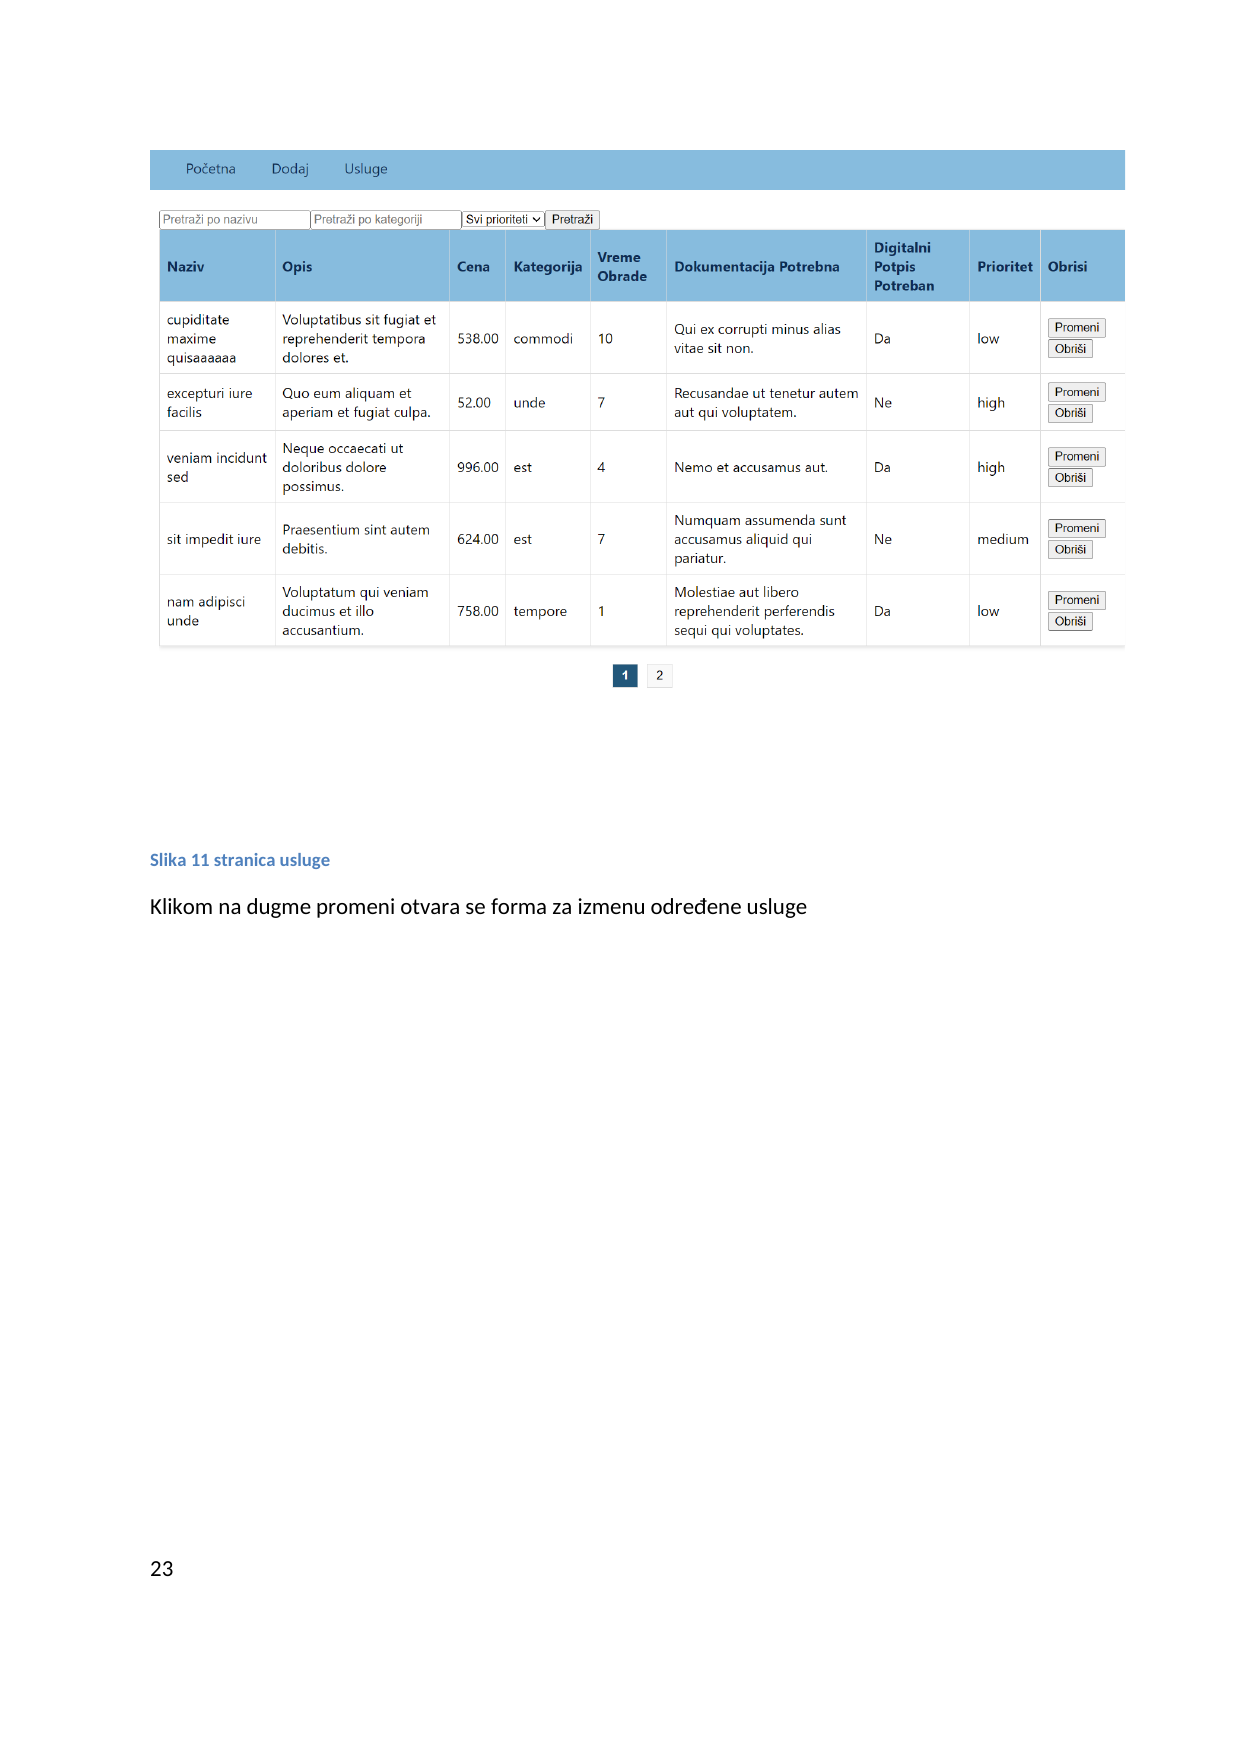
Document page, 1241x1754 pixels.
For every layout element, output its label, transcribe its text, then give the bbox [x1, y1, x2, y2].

text Slika 11 stranica usluge [150, 849, 1090, 872]
picture [150, 150, 1125, 814]
text Klikom na dugme promeni otvara se forma za izmenu određene usluge [150, 892, 1090, 920]
